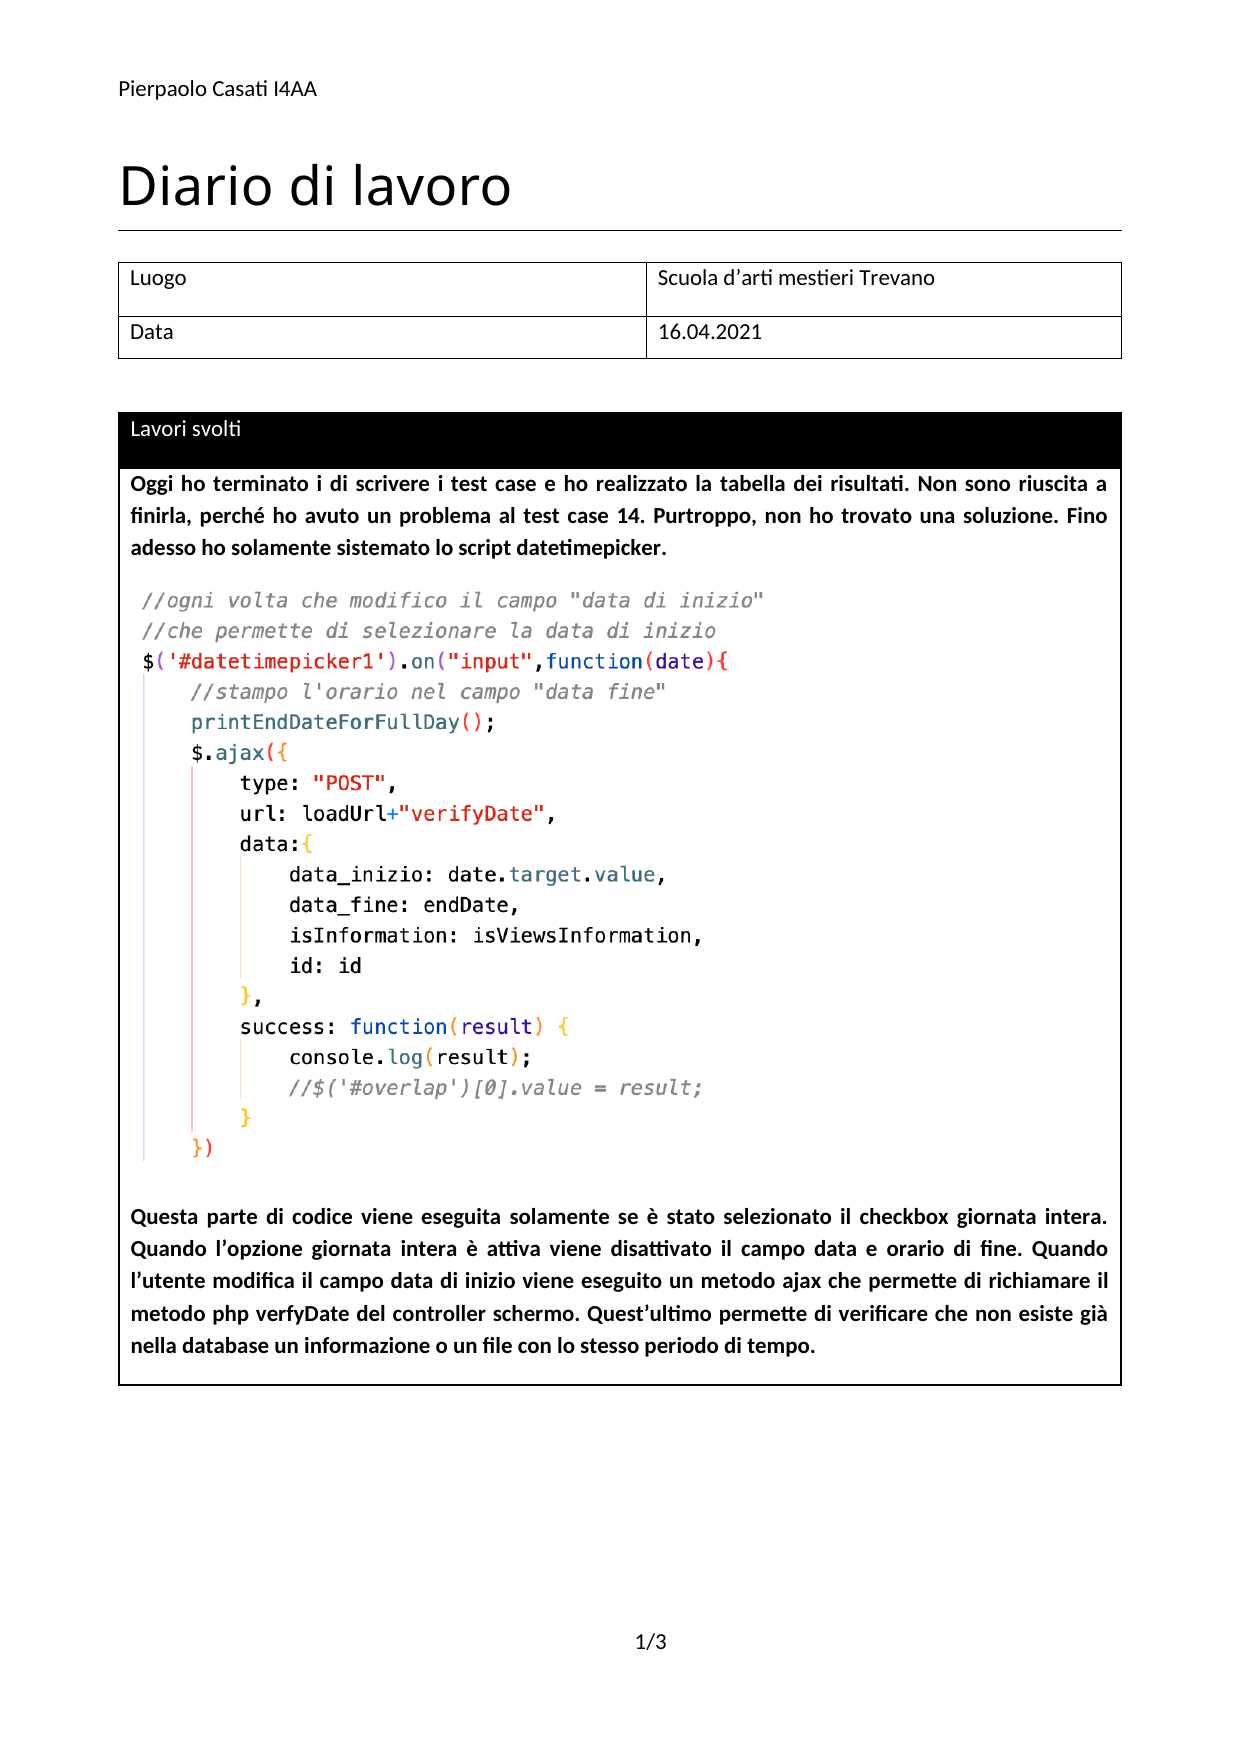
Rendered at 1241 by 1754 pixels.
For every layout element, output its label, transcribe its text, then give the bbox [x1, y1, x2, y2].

table_cell 16.04.2021 [647, 317, 1121, 358]
table_header Scuola d’arti mestieri Trevano [647, 263, 1121, 316]
title Diario di lavoro [118, 148, 1122, 230]
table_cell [120, 469, 1120, 1384]
picture [130, 586, 934, 1178]
table_cell Data [119, 317, 646, 358]
table_header Luogo [119, 263, 646, 316]
table_header Lavori svolti [120, 414, 1120, 467]
